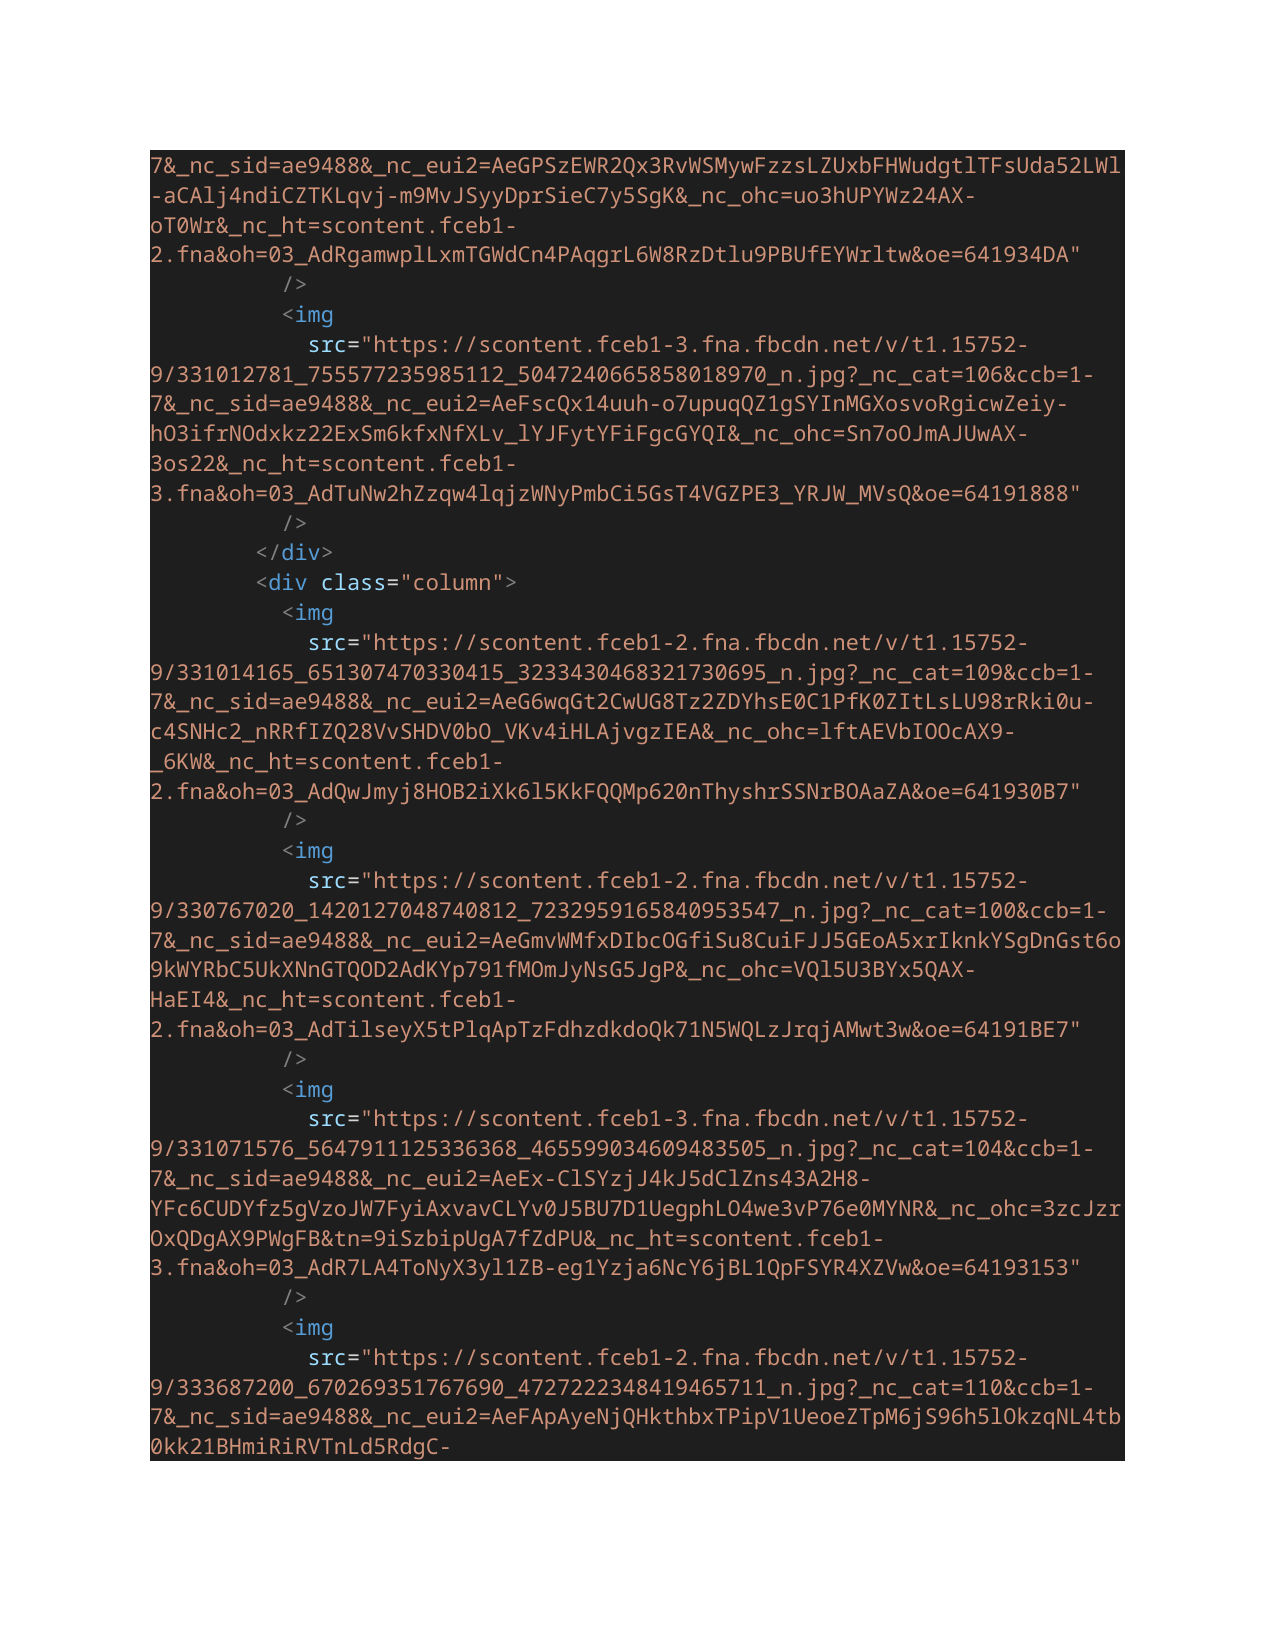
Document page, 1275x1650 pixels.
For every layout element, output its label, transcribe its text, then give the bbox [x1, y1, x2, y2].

text src="https://scontent.fceb1-3.fna.fbcdn.net/v/t1.15752-9/331071576_5647911125336368_465599034609483505_n.jpg?_nc_cat=104&ccb=1-7&_nc_sid=ae9488&_nc_eui2=AeEx-ClSYzjJ4kJ5dClZns43A2H8-YFc6CUDYfz5gVzoJW7FyiAxvavCLYv0J5BU7D1UegphLO4we3vP76e0MYNR&_nc_ohc=3zcJzrOxQDgAX9PWgFB&tn=9iSzbipUgA7fZdPU&_nc_ht=scontent.fceb1-3.fna&oh=03_AdR7LA4ToNyX3yl1ZB-eg1Yzja6NcY6jBL1QpFSYR4XZVw&oe=64193153" [150, 1103, 1125, 1282]
text <img [150, 597, 1125, 627]
text <img [150, 299, 1125, 329]
text src="https://scontent.fceb1-3.fna.fbcdn.net/v/t1.15752-9/331012781_755577235985112_5047240665858018970_n.jpg?_nc_cat=106&ccb=1-7&_nc_sid=ae9488&_nc_eui2=AeFscQx14uuh-o7upuqQZ1gSYInMGXosvoRgicwZeiy-hO3ifrNOdxkz22ExSm6kfxNfXLv_lYJFytYFiFgcGYQI&_nc_ohc=Sn7oOJmAJUwAX-3os22&_nc_ht=scontent.fceb1-3.fna&oh=03_AdTuNw2hZzqw4lqjzWNyPmbCi5GsT4VGZPE3_YRJW_MVsQ&oe=64191888" [150, 329, 1125, 507]
text /> [150, 805, 1125, 835]
text src="https://scontent.fceb1-2.fna.fbcdn.net/v/t1.15752-9/330767020_1420127048740812_7232959165840953547_n.jpg?_nc_cat=100&ccb=1-7&_nc_sid=ae9488&_nc_eui2=AeGmvWMfxDIbcOGfiSu8CuiFJJ5GEoA5xrIknkYSgDnGst6o9kWYRbC5UkXNnGTQOD2AdKYp791fMOmJyNsG5JgP&_nc_ohc=VQl5U3BYx5QAX-HaEI4&_nc_ht=scontent.fceb1-2.fna&oh=03_AdTilseyX5tPlqApTzFdhzdkdoQk71N5WQLzJrqjAMwt3w&oe=64191BE7" [150, 865, 1125, 1044]
text src="https://scontent.fceb1-2.fna.fbcdn.net/v/t1.15752-9/331014165_651307470330415_3233430468321730695_n.jpg?_nc_cat=109&ccb=1-7&_nc_sid=ae9488&_nc_eui2=AeG6wqGt2CwUG8Tz2ZDYhsE0C1PfK0ZItLsLU98rRki0u-c4SNHc2_nRRfIZQ28VvSHDV0bO_VKv4iHLAjvgzIEA&_nc_ohc=lftAEVbIOOcAX9-_6KW&_nc_ht=scontent.fceb1-2.fna&oh=03_AdQwJmyj8HOB2iXk6l5KkFQQMp620nThyshrSSNrBOAaZA&oe=641930B7" [150, 627, 1125, 805]
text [150, 150, 1125, 269]
text <img [150, 1073, 1125, 1103]
text <img [150, 835, 1125, 865]
text <div class="column"> [150, 567, 1125, 597]
text <img [150, 1312, 1125, 1342]
text /> [150, 1044, 1125, 1073]
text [150, 1342, 1125, 1461]
text /> [150, 1282, 1125, 1312]
text /> [150, 507, 1125, 537]
text </div> [150, 537, 1125, 567]
text /> [150, 269, 1125, 299]
